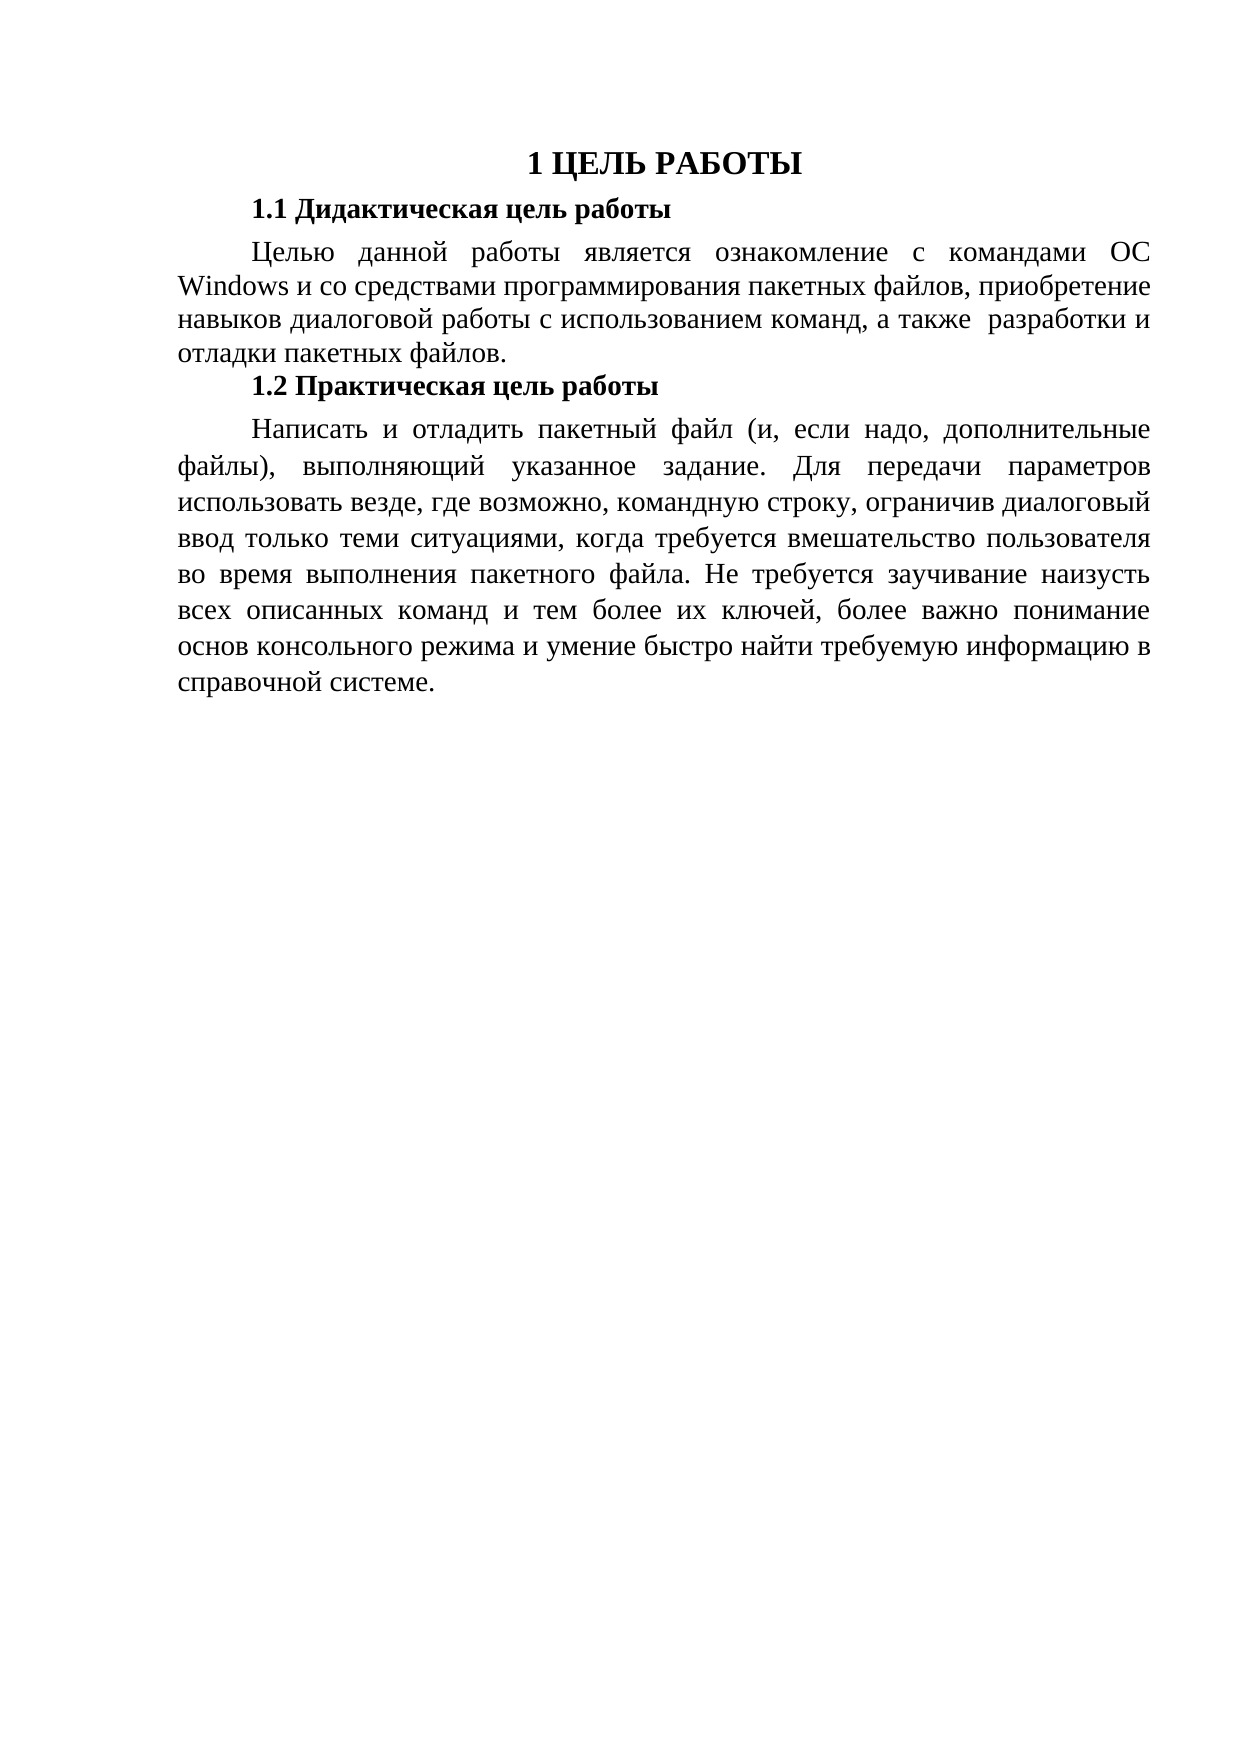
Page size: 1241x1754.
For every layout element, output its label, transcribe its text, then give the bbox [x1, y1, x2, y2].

text Целью данной работы является ознакомление с командами ОС Windows и со средствами программирования пакетных файлов, приобретение навыков диалоговой работы с использованием команд, а также разработки и отладки пакетных файлов. [177, 234, 1152, 368]
text 1.2 Практическая цель работы [251, 368, 1152, 402]
text Написать и отладить пакетный файл (и, если надо, дополнительные файлы), выполняющий указанное задание. Для передачи параметров использовать везде, где возможно, командную строку, ограничив диалоговый ввод только теми ситуациями, когда требуется вмешательство пользователя во время выполнения пакетного файла. Не требуется заучивание наизусть всех описанных команд и тем более их ключей, более важно понимание основ консольного режима и умение быстро найти требуемую информацию в справочной системе. [177, 411, 1152, 698]
list 1.1 Дидактическая цель работы [251, 191, 1152, 224]
subtitle 1 ЦЕЛЬ РАБОТЫ [177, 143, 1152, 181]
